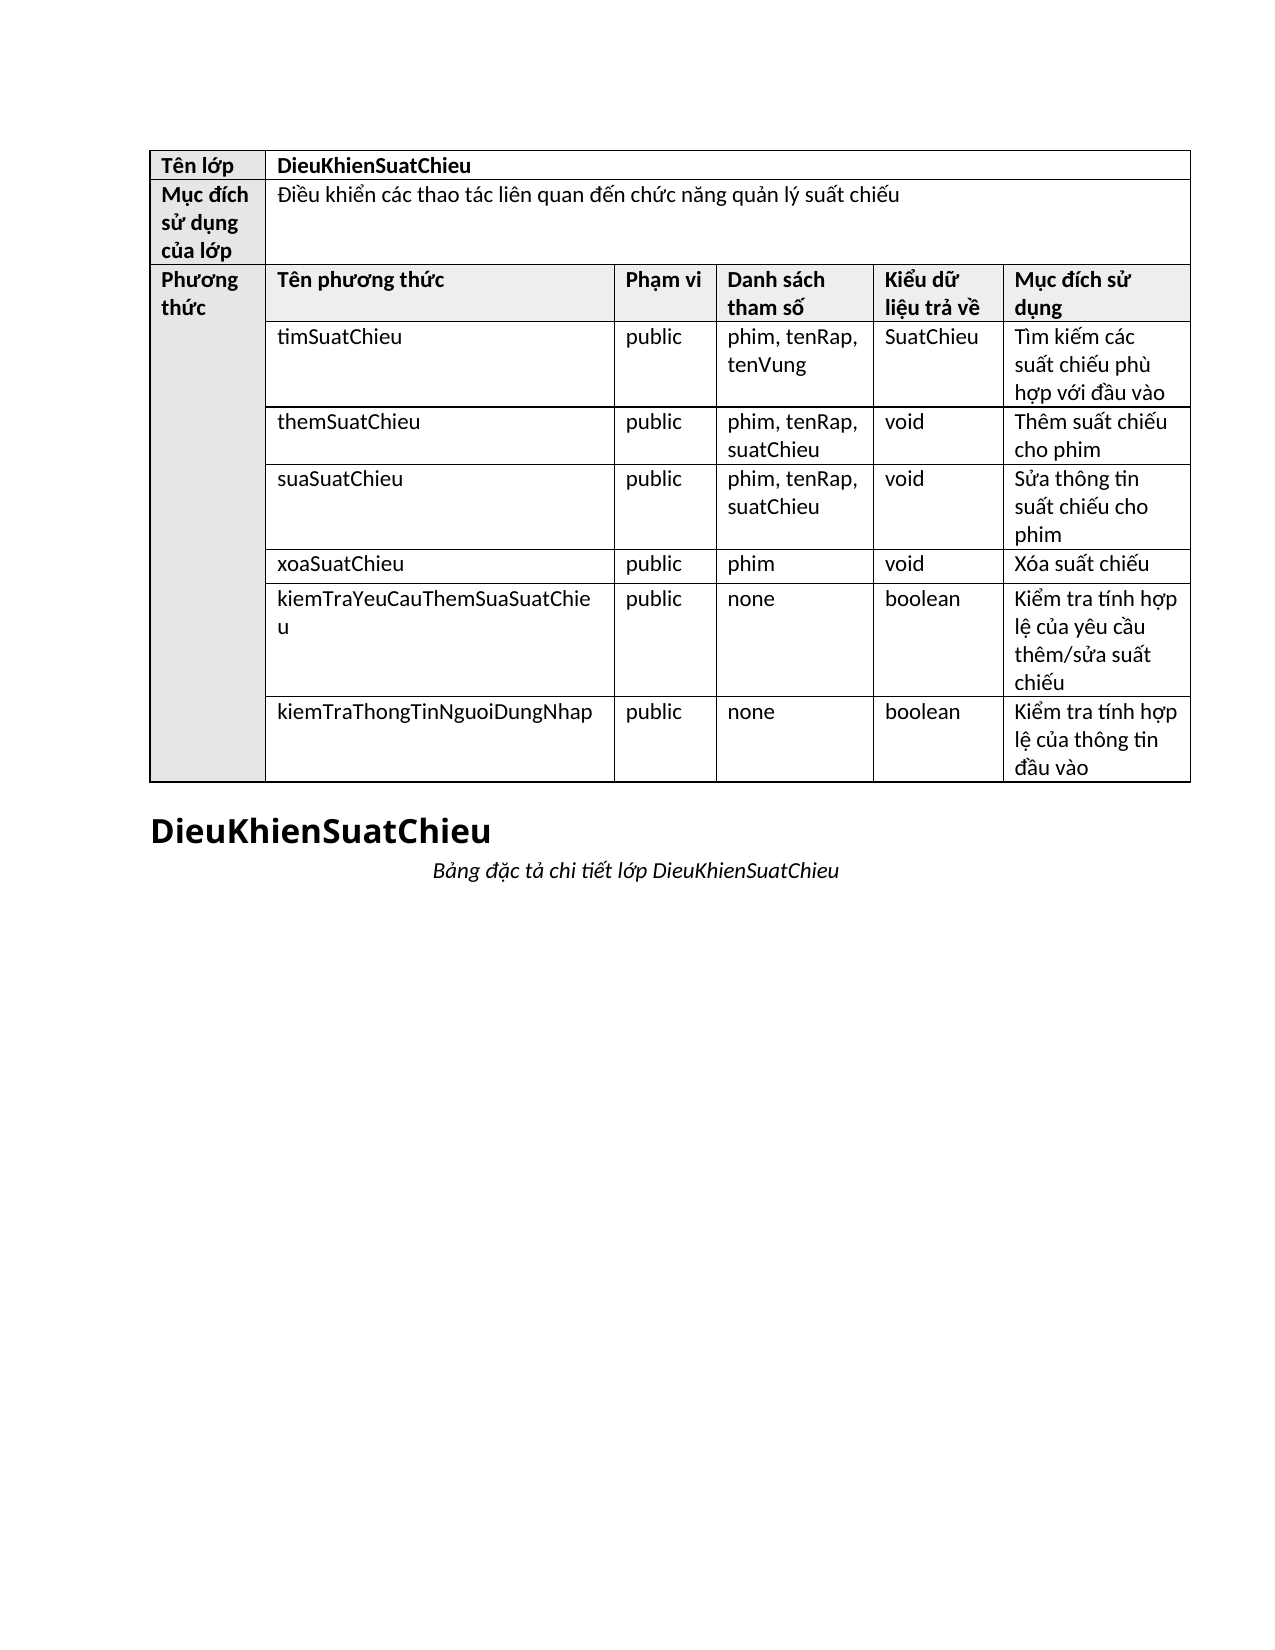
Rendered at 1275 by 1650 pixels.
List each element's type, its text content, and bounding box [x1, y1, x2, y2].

table_cell timSuatChieu [266, 322, 614, 406]
table_cell boolean [874, 697, 1003, 781]
table_cell phim [717, 550, 873, 583]
table_cell xoaSuatChieu [266, 550, 614, 583]
table_cell Sửa thông tin suất chiếu cho phim [1004, 465, 1190, 548]
table_cell Tên phương thức [266, 265, 614, 321]
table_header DieuKhienSuatChieu [266, 151, 1190, 179]
table_cell phim, tenRap, suatChieu [717, 465, 873, 548]
text Bảng đặc tả chi tiết lớp DieuKhienSuatChieu [150, 856, 1125, 884]
table_cell public [615, 584, 716, 696]
table_cell Kiểu dữ liệu trả về [874, 265, 1003, 321]
table_cell none [717, 584, 873, 696]
table_cell public [615, 322, 716, 406]
table_cell Phương thức [151, 265, 265, 781]
table_cell themSuatChieu [266, 408, 614, 463]
table_cell Kiểm tra tính hợp lệ của thông tin đầu vào [1004, 697, 1190, 781]
subtitle DieuKhienSuatChieu [150, 807, 1125, 853]
table_cell public [615, 408, 716, 463]
table_cell public [615, 550, 716, 583]
table_cell public [615, 697, 716, 781]
table_cell Điều khiển các thao tác liên quan đến chức năng quản lý suất chiếu [266, 180, 1190, 264]
table_cell kiemTraYeuCauThemSuaSuatChieu [266, 584, 614, 696]
table_header Tên lớp [151, 151, 265, 179]
table_cell phim, tenRap, tenVung [717, 322, 873, 406]
table_cell Phạm vi [615, 265, 716, 321]
table_cell SuatChieu [874, 322, 1003, 406]
table_cell phim, tenRap, suatChieu [717, 408, 873, 463]
table_cell Danh sách tham số [717, 265, 873, 321]
table_cell Kiểm tra tính hợp lệ của yêu cầu thêm/sửa suất chiếu [1004, 584, 1190, 696]
table_cell suaSuatChieu [266, 465, 614, 548]
table_cell Xóa suất chiếu [1004, 550, 1190, 583]
table_cell Tìm kiếm các suất chiếu phù hợp với đầu vào [1004, 322, 1190, 406]
table_cell kiemTraThongTinNguoiDungNhap [266, 697, 614, 781]
table_cell public [615, 465, 716, 548]
table_cell none [717, 697, 873, 781]
table_cell void [874, 408, 1003, 463]
table_cell void [874, 465, 1003, 548]
table_cell Mục đích sử dụng của lớp [151, 180, 265, 264]
table_cell Thêm suất chiếu cho phim [1004, 408, 1190, 463]
table_cell boolean [874, 584, 1003, 696]
table_cell Mục đích sử dụng [1004, 265, 1190, 321]
table_cell void [874, 550, 1003, 583]
